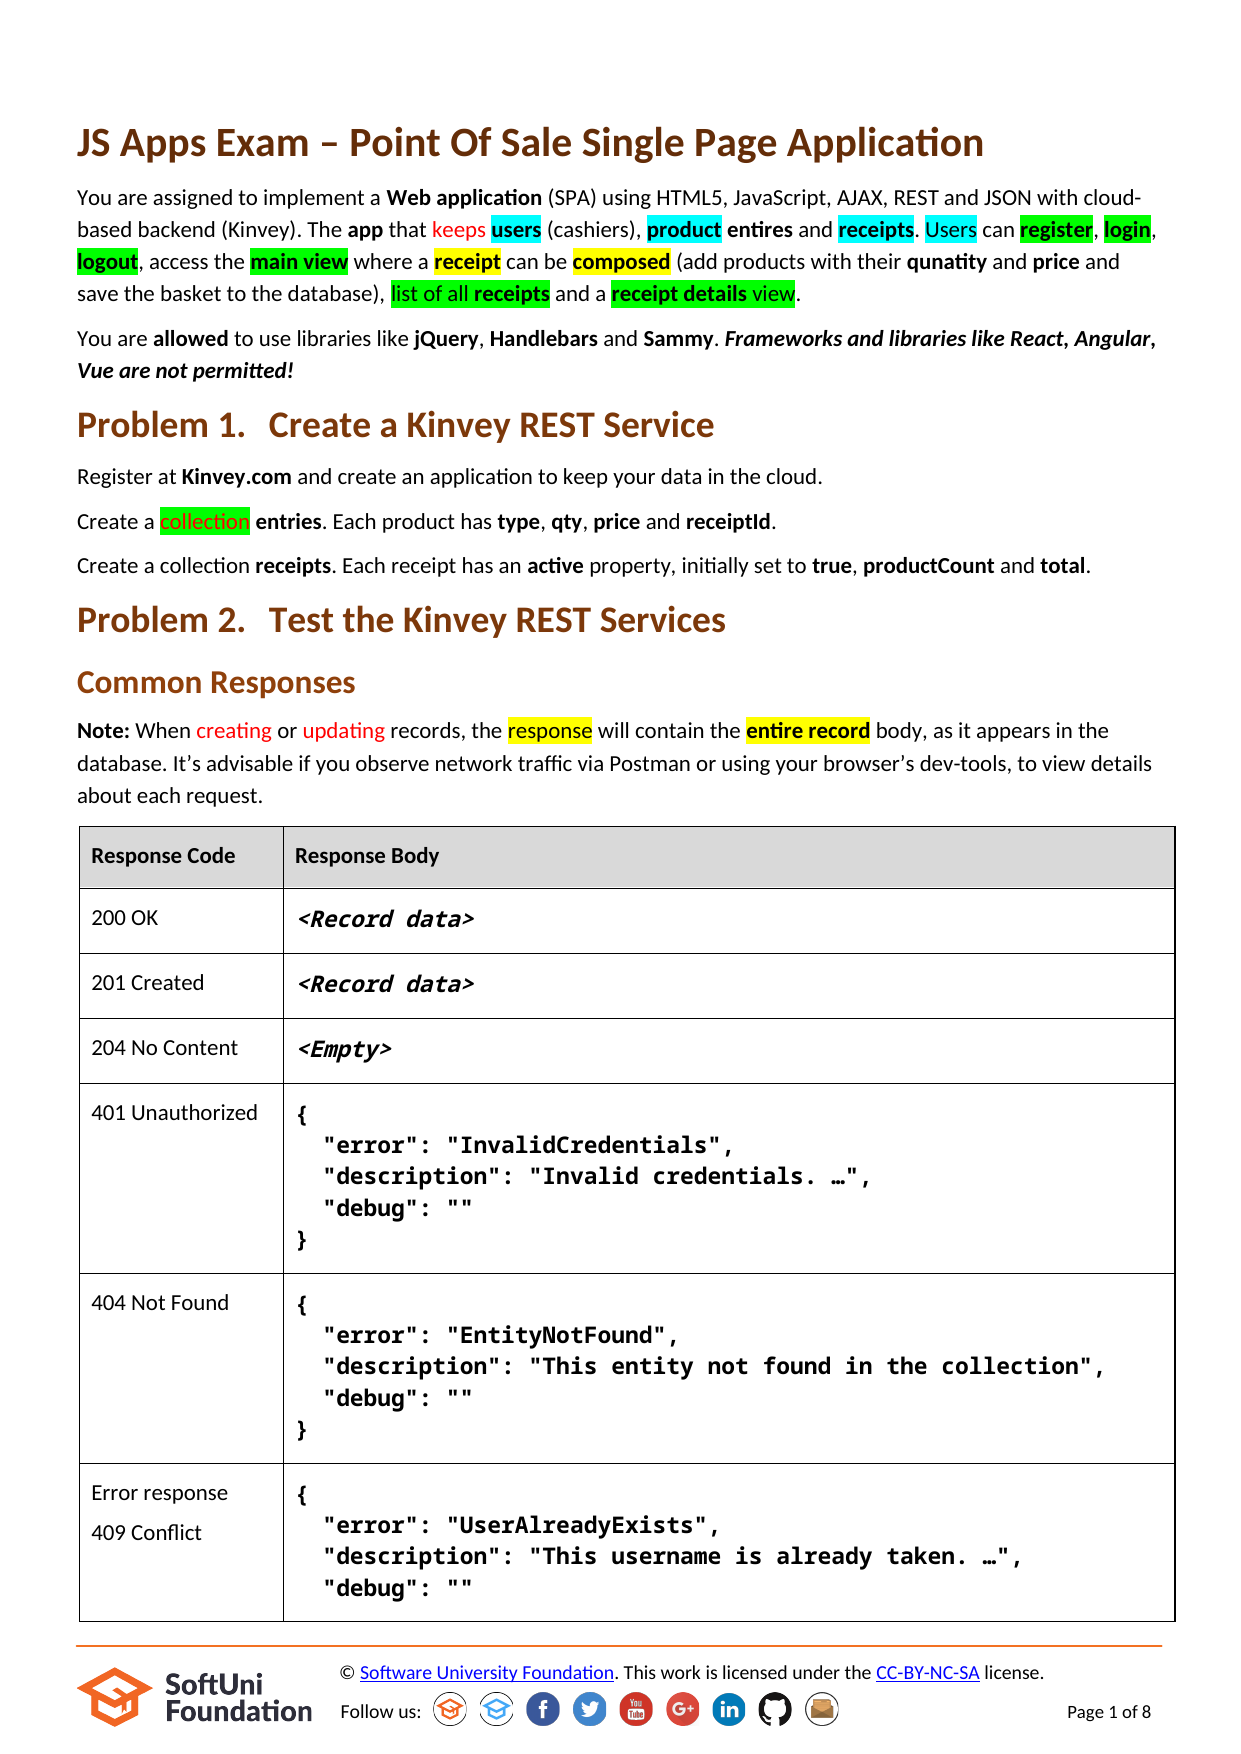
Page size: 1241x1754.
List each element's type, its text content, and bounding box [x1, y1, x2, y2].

text Create a collection entries. Each product has type, qty, price and receiptId. [250, 507, 1163, 535]
picture [736, 1693, 746, 1703]
picture [573, 1692, 607, 1726]
table_cell <Record data> [284, 954, 1174, 1017]
table_cell 200 OK [80, 889, 283, 952]
table_header Response Body [284, 827, 1174, 887]
table_cell { "error": "EntityNotFound", "description": "This entity not found in the collection", "debug": "" } [284, 1274, 1174, 1462]
table_cell <Record data> [284, 889, 1174, 952]
table_cell { "error": "InvalidCredentials", "description": "Invalid credentials. …", "debug": "" } [284, 1084, 1174, 1272]
picture [736, 1716, 746, 1726]
subtitle Create a Kinvey REST Service [77, 401, 1163, 447]
picture [712, 1693, 722, 1703]
picture [619, 1692, 653, 1726]
picture [76, 1667, 312, 1727]
picture [433, 1692, 467, 1726]
text Note: When creating or updating records, the response will contain the entire record body, as it appears in the database. It’s advisable if you observe network traffic via Postman or using your browser’s dev-tools, to view details about each request. [77, 717, 1163, 809]
text Register at Kinvey.com and create an application to keep your data in the cloud. [77, 462, 1163, 490]
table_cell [80, 1464, 283, 1621]
picture [712, 1716, 722, 1726]
table_cell 404 Not Found [80, 1274, 283, 1462]
table_header Response Code [80, 827, 283, 887]
picture [727, 1707, 738, 1717]
subtitle Common Responses [77, 661, 1163, 702]
text Create a collection receipts. Each receipt has an active property, initially set to true, productCount and total. [77, 552, 1163, 579]
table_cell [284, 1464, 1174, 1621]
table_cell <Empty> [284, 1019, 1174, 1082]
picture [805, 1692, 839, 1726]
picture [526, 1692, 560, 1726]
subtitle Test the Kinvey REST Services [77, 596, 1163, 642]
table_cell 401 Unauthorized [80, 1084, 283, 1272]
subtitle JS Apps Exam – Point Of Sale Single Page Application [77, 116, 1163, 167]
text You are assigned to implement a Web application (SPA) using HTML5, JavaScript, AJAX, REST and JSON with cloud-based backend (Kinvey). The app that keeps users (cashiers), product entires and receipts. Users can register, login, logout, access the main view where a receipt can be composed (add products with their qunatity and price and save the basket to the database), list of all receipts and a receipt details view. [77, 183, 1163, 308]
picture [480, 1692, 513, 1726]
picture [666, 1692, 700, 1726]
text You are allowed to use libraries like jQuery, Handlebars and Sammy. Frameworks and libraries like React, Angular, Vue are not permitted! [77, 324, 1163, 384]
table_cell 204 No Content [80, 1019, 283, 1082]
picture [758, 1692, 792, 1726]
table_cell 201 Created [80, 954, 283, 1017]
